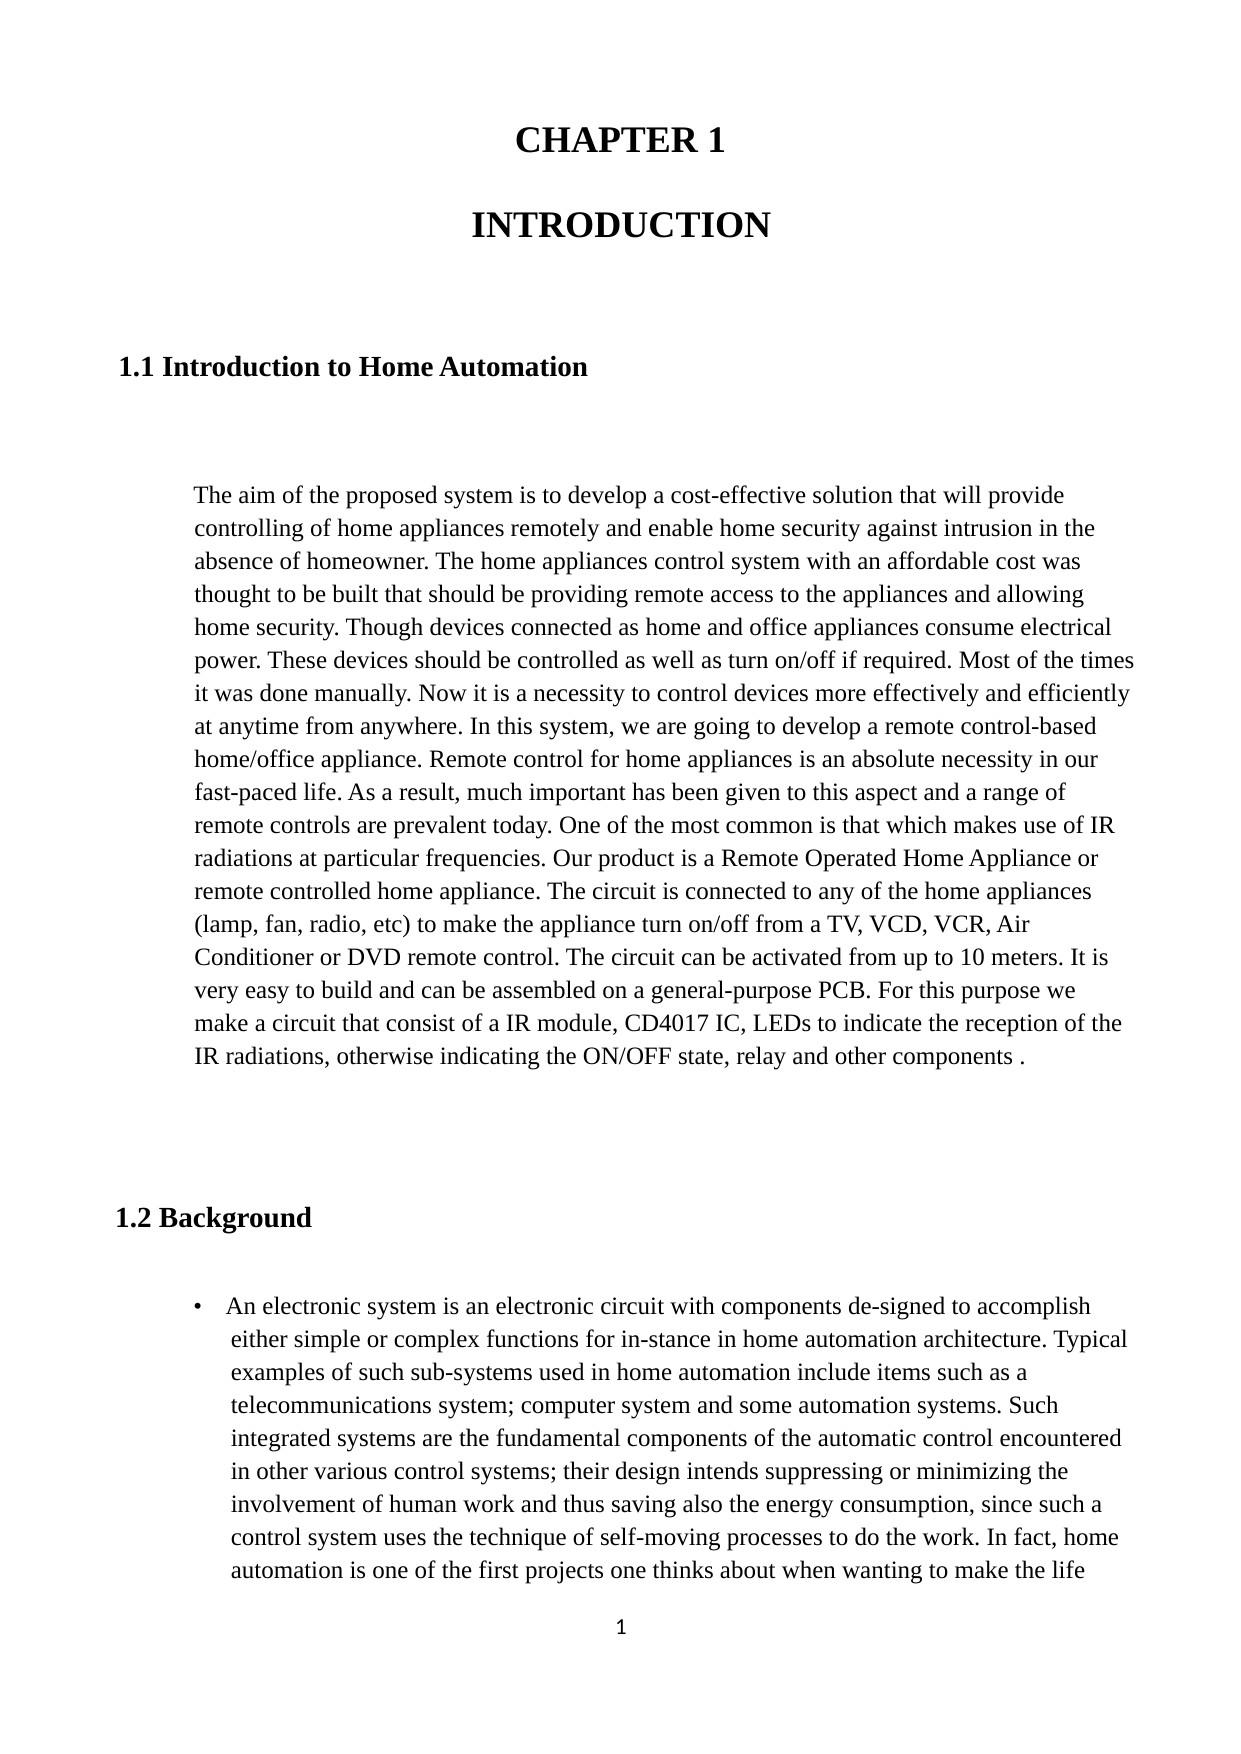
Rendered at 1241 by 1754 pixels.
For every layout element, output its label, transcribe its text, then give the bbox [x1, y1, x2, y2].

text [193, 1291, 1135, 1584]
subtitle INTRODUCTION [115, 202, 1126, 246]
text The aim of the proposed system is to develop a cost-effective solution that will provide controlling of home appliances remotely and enable home security against intrusion in the absence of homeowner. The home appliances control system with an affordable cost was thought to be built that should be providing remote access to the appliances and allowing home security. Though devices connected as home and office appliances consume electrical power. These devices should be controlled as well as turn on/off if required. Most of the times it was done manually. Now it is a necessity to control devices more effectively and efficiently at anytime from anywhere. In this system, we are going to develop a remote control-based home/office appliance. Remote control for home appliances is an absolute necessity in our fast-paced life. As a result, much important has been given to this aspect and a range of remote controls are prevalent today. One of the most common is that which makes use of IR radiations at particular frequencies. Our product is a Remote Operated Home Appliance or remote controlled home appliance. The circuit is connected to any of the home appliances (lamp, fan, radio, etc) to make the appliance turn on/off from a TV, VCD, VCR, Air Conditioner or DVD remote control. The circuit can be activated from up to 10 meters. It is very easy to build and can be assembled on a general-purpose PCB. For this purpose we make a circuit that consist of a IR module, CD4017 IC, LEDs to indicate the reception of the IR radiations, otherwise indicating the ON/OFF state, relay and other components . [193, 480, 1136, 1070]
subtitle 1.2 Background [115, 1200, 1240, 1234]
text 1.1 Introduction to Home Automation [118, 349, 1240, 383]
text CHAPTER 1 [115, 118, 1126, 161]
